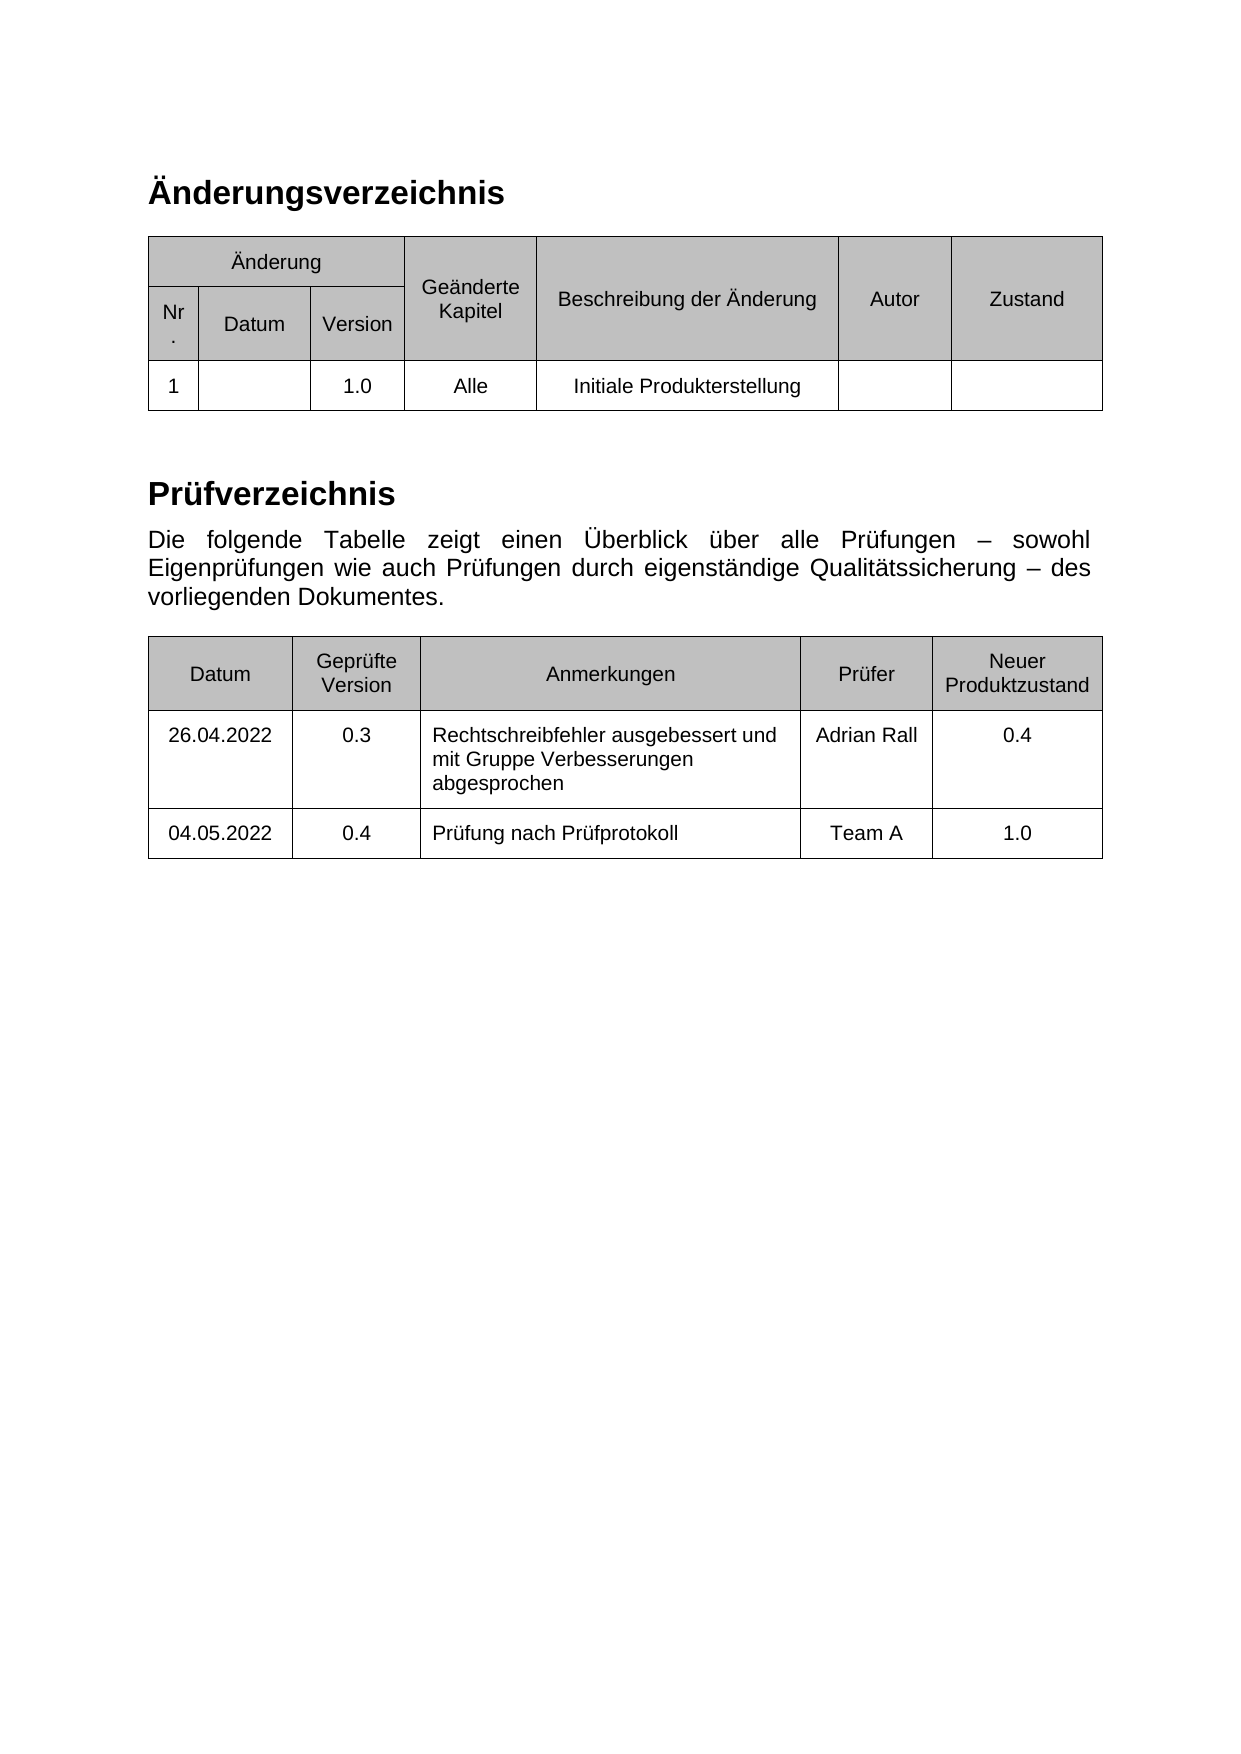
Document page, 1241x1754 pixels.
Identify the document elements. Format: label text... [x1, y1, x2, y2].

table_header Geänderte Kapitel [405, 237, 536, 360]
table_header Zustand [952, 237, 1102, 360]
table_cell 26.04.2022 [149, 711, 292, 808]
text Prüfverzeichnis [148, 474, 1092, 512]
table_header Geprüfte Version [293, 637, 420, 710]
table_cell 1.0 [311, 361, 404, 410]
table_cell Version [311, 287, 404, 360]
table_cell Rechtschreibfehler ausgebessert und mit Gruppe Verbesserungen abgesprochen [421, 711, 800, 808]
table_header Neuer Produktzustand [933, 637, 1102, 710]
table_header Anmerkungen [421, 637, 800, 710]
table_cell Alle [405, 361, 536, 410]
table_cell 0.4 [293, 809, 420, 858]
table_cell [952, 361, 1102, 410]
table_cell 0.3 [293, 711, 420, 808]
table_cell Nr. [149, 287, 198, 360]
table_cell Prüfung nach Prüfprotokoll [421, 809, 800, 858]
table_cell Initiale Produkterstellung [537, 361, 838, 410]
table_header Änderung [149, 237, 404, 286]
table_cell 1 [149, 361, 198, 410]
table_cell Team A [801, 809, 932, 858]
table_header Beschreibung der Änderung [537, 237, 838, 360]
table_cell [199, 361, 310, 410]
table_cell 04.05.2022 [149, 809, 292, 858]
table_cell Datum [199, 287, 310, 360]
text Änderungsverzeichnis [148, 173, 1092, 211]
table_cell [839, 361, 951, 410]
table_cell 0.4 [933, 711, 1102, 808]
table_header Autor [839, 237, 951, 360]
table_header Datum [149, 637, 292, 710]
table_cell 1.0 [933, 809, 1102, 858]
table_cell Adrian Rall [801, 711, 932, 808]
text Die folgende Tabelle zeigt einen Überblick über alle Prüfungen – sowohl Eigenprüfungen wie auch Prüfungen durch eigenständige Qualitätssicherung – des vorliegenden Dokumentes. [148, 524, 1092, 611]
table_header Prüfer [801, 637, 932, 710]
